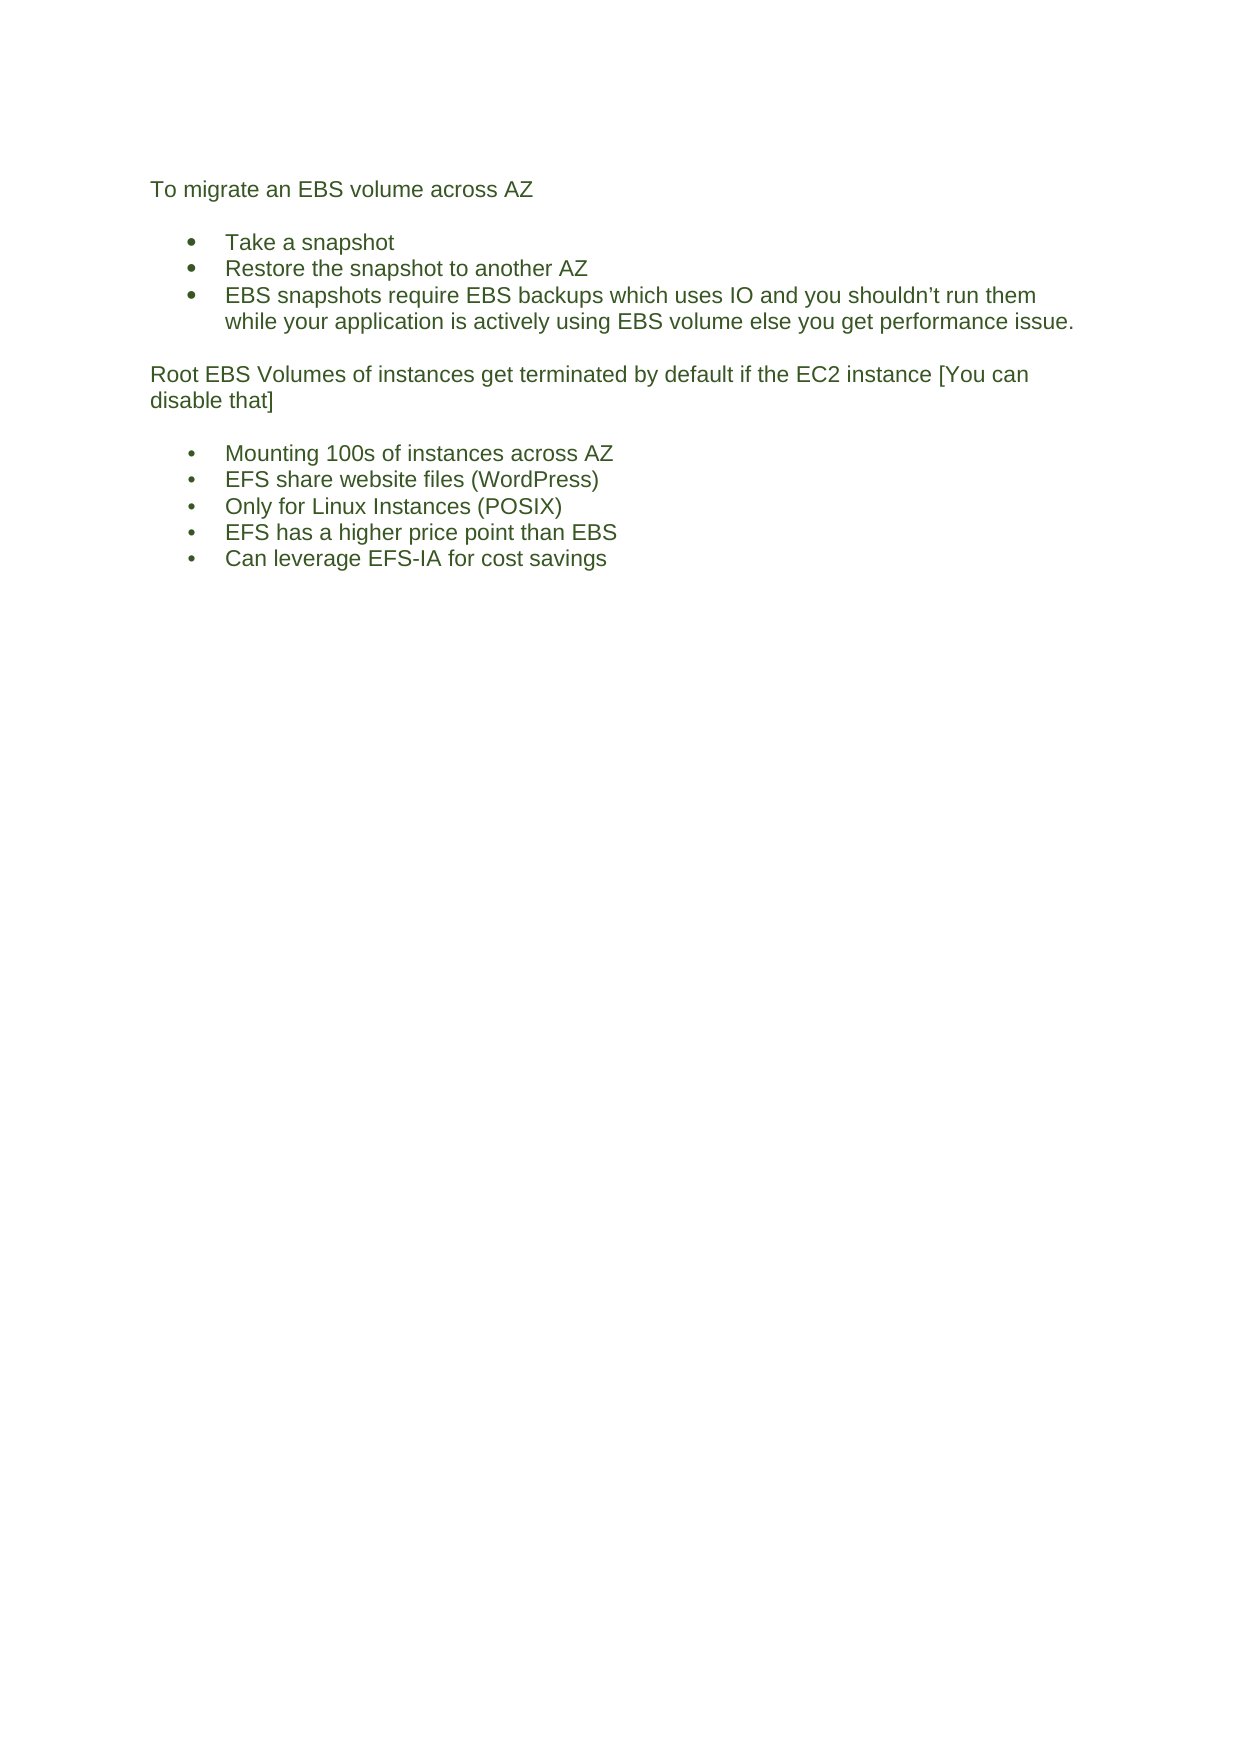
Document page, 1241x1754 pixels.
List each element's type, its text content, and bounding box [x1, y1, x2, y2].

list Take a snapshot [187, 229, 1090, 255]
list EFS share website files (WordPress) [187, 466, 1090, 493]
list EFS has a higher price point than EBS [187, 519, 1090, 545]
list Can leverage EFS-IA for cost savings [187, 545, 1090, 572]
list Restore the snapshot to another AZ [187, 255, 1090, 282]
list Only for Linux Instances (POSIX) [187, 493, 1090, 519]
text Root EBS Volumes of instances get terminated by default if the EC2 instance [You can disable that] [150, 361, 1090, 413]
list EBS snapshots require EBS backups which uses IO and you shouldn’t run them while your application is actively using EBS volume else you get performance issue. [187, 282, 1090, 334]
text To migrate an EBS volume across AZ [150, 176, 1090, 203]
list Mounting 100s of instances across AZ [187, 440, 1090, 466]
